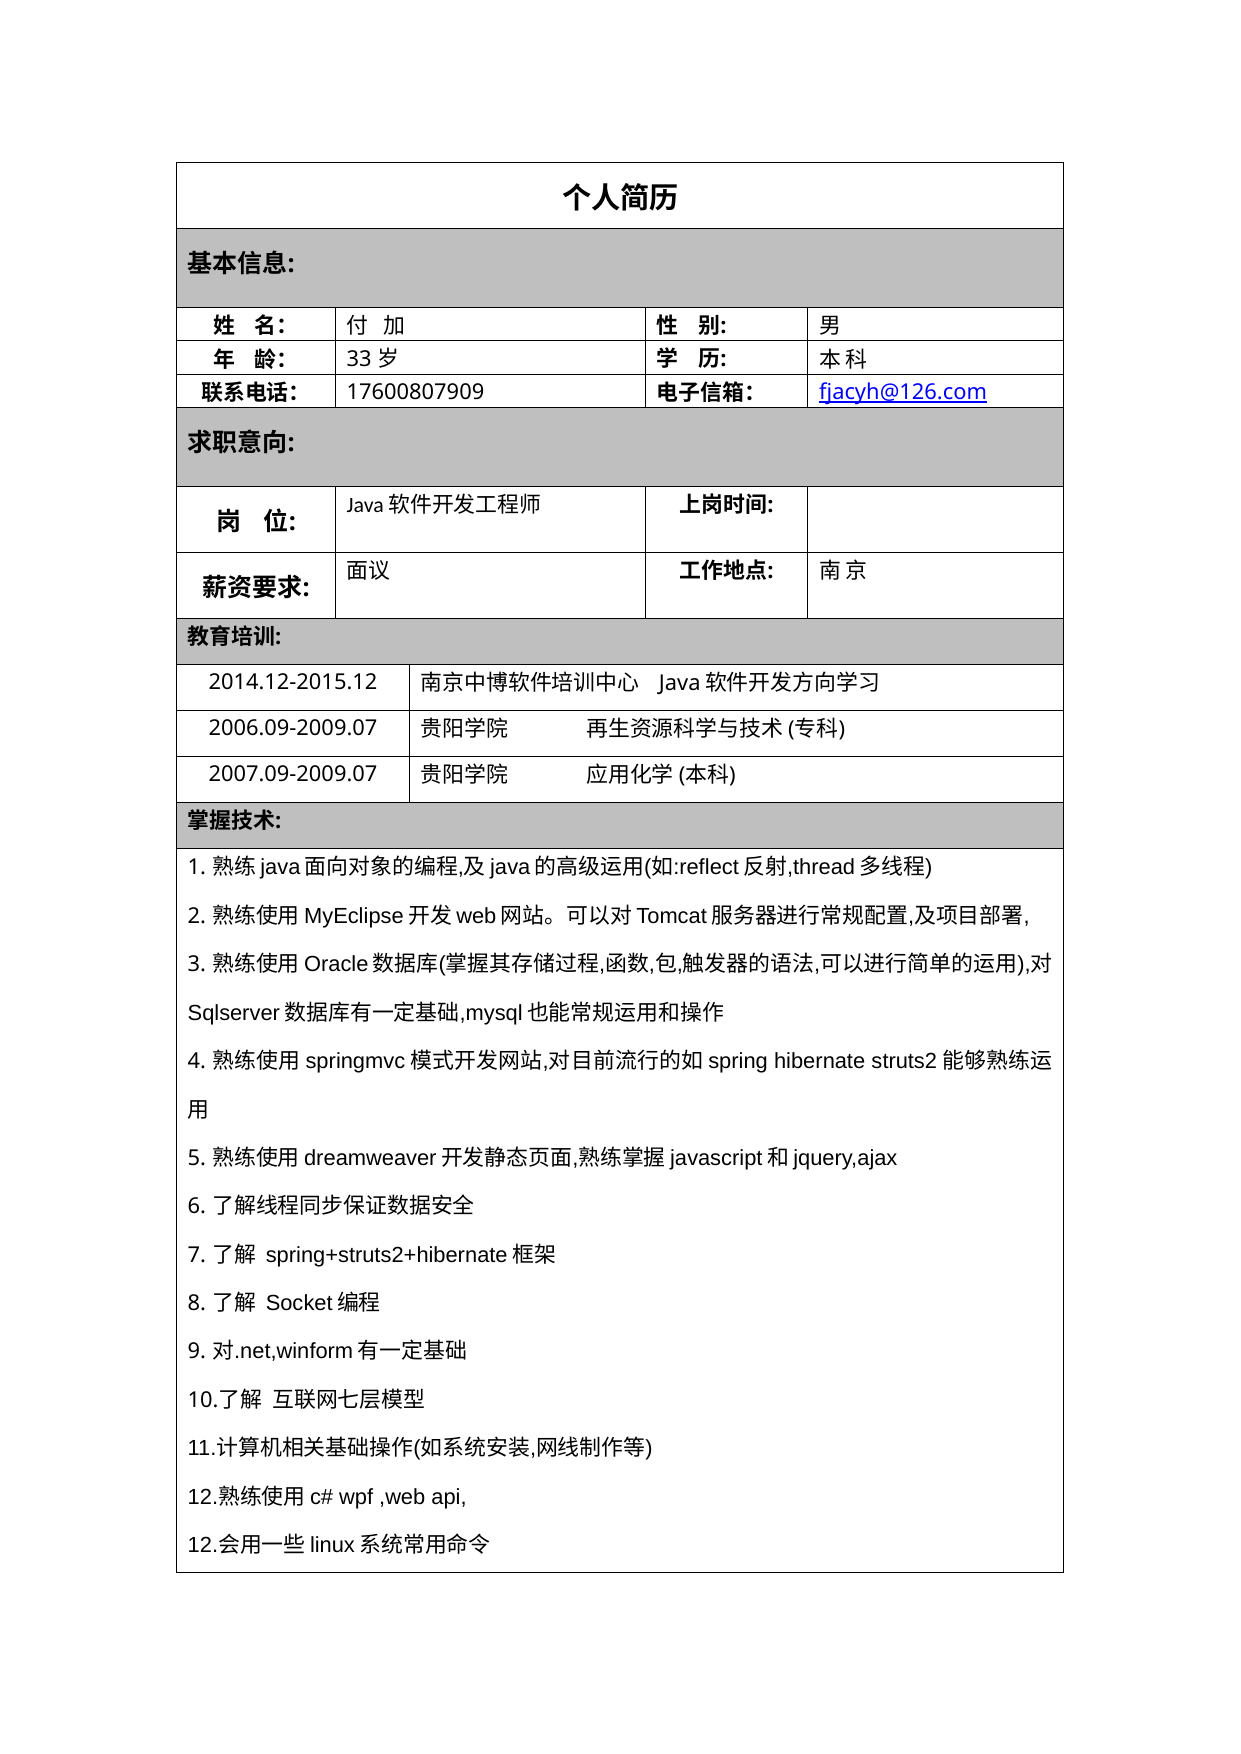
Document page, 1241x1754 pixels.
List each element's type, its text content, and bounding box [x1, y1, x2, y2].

table_cell 年 龄： [177, 341, 335, 374]
table_cell 工作地点: [646, 553, 807, 618]
table_cell 2007.09-2009.07 [177, 757, 409, 802]
table_cell 2006.09-2009.07 [177, 711, 409, 756]
table_cell 掌握技术: [177, 803, 1063, 848]
table_header 个人简历 [177, 163, 1063, 228]
table_cell 上岗时间: [646, 487, 807, 552]
table_cell 薪资要求: [177, 553, 335, 618]
table_cell Java软件开发工程师 [336, 487, 645, 552]
table_cell 2014.12-2015.12 [177, 665, 409, 710]
table_cell [808, 487, 1063, 552]
table_cell 教育培训: [177, 619, 1063, 664]
table_cell fjacyh@126.com [808, 375, 1063, 407]
table_cell 男 [808, 308, 1063, 340]
table_cell 33 岁 [336, 341, 645, 374]
table_cell 17600807909 [336, 375, 645, 407]
table_cell 求职意向: [177, 408, 1063, 486]
table_cell 南京中博软件培训中心 Java软件开发方向学习 [410, 665, 1063, 710]
table_cell 学 历: [646, 341, 807, 374]
table_cell 付 加 [336, 308, 645, 340]
table_cell 电子信箱： [646, 375, 807, 407]
table_cell 基本信息: [177, 229, 1063, 307]
table_cell 姓 名： [177, 308, 335, 340]
table_cell 南 京 [808, 553, 1063, 618]
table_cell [177, 849, 1063, 1572]
table_cell 面议 [336, 553, 645, 618]
table_cell 岗 位: [177, 487, 335, 552]
table_cell 联系电话： [177, 375, 335, 407]
table_cell 贵阳学院 再生资源科学与技术 (专科) [410, 711, 1063, 756]
table_cell 性 别: [646, 308, 807, 340]
table_cell 本 科 [808, 341, 1063, 374]
table_cell 贵阳学院 应用化学 (本科) [410, 757, 1063, 802]
